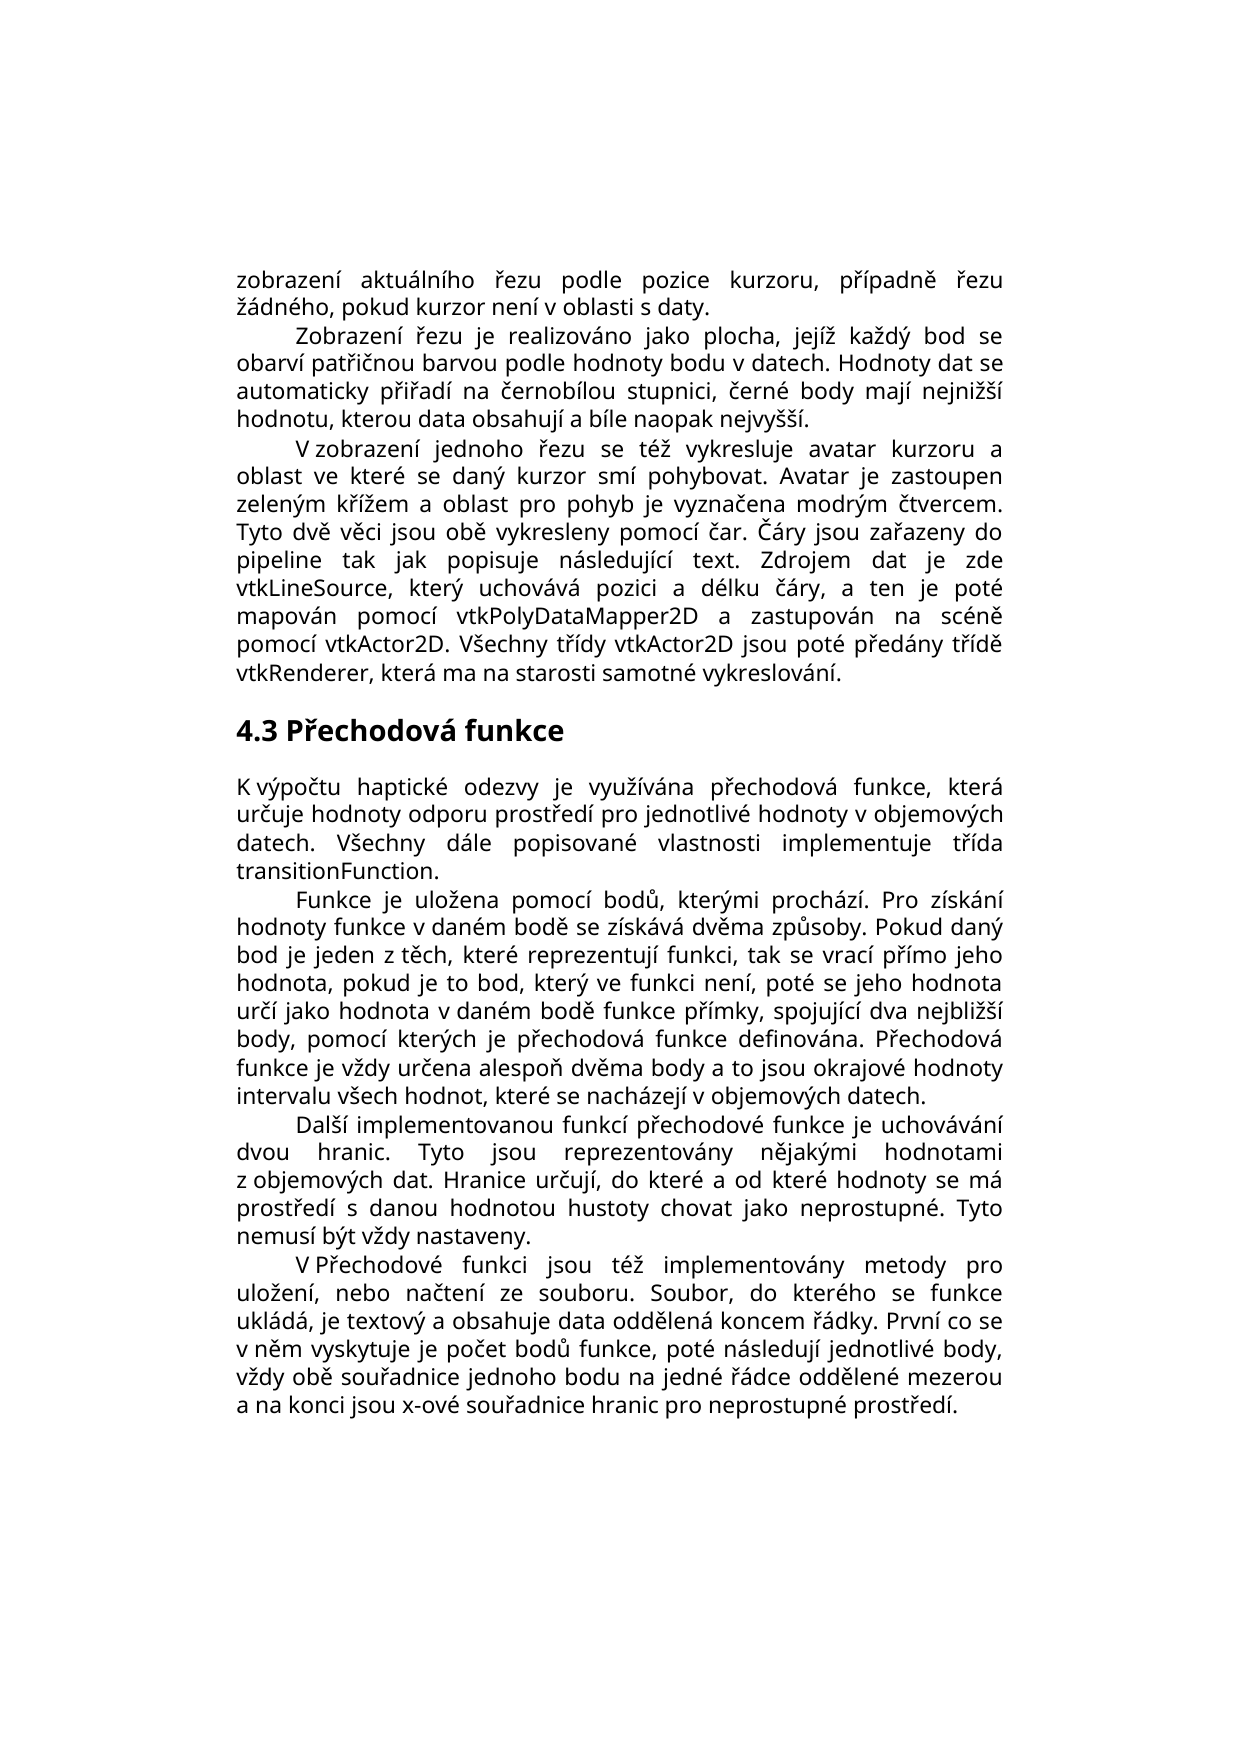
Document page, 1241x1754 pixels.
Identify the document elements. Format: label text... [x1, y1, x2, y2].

text V Přechodové funkci jsou též implementovány metody pro uložení, nebo načtení ze souboru. Soubor, do kterého se funkce ukládá, je textový a obsahuje data oddělená koncem řádky. První co se v něm vyskytuje je počet bodů funkce, poté následují jednotlivé body, vždy obě souřadnice jednoho bodu na jedné řádce oddělené mezerou a na konci jsou x-ové souřadnice hranic pro neprostupné prostředí. [236, 1251, 1004, 1420]
text Zobrazení řezu je realizováno jako plocha, jejíž každý bod se obarví patřičnou barvou podle hodnoty bodu v datech. Hodnoty dat se automaticky přiřadí na černobílou stupnici, černé body mají nejnižší hodnotu, kterou data obsahují a bíle naopak nejvyšší. [236, 322, 1004, 434]
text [236, 266, 1004, 322]
subtitle 4.3 Přechodová funkce [236, 713, 1004, 748]
text Další implementovanou funkcí přechodové funkce je uchovávání dvou hranic. Tyto jsou reprezentovány nějakými hodnotami z objemových dat. Hranice určují, do které a od které hodnoty se má prostředí s danou hodnotou hustoty chovat jako neprostupné. Tyto nemusí být vždy nastaveny. [236, 1111, 1004, 1251]
text Funkce je uložena pomocí bodů, kterými prochází. Pro získání hodnoty funkce v daném bodě se získává dvěma způsoby. Pokud daný bod je jeden z těch, které reprezentují funkci, tak se vrací přímo jeho hodnota, pokud je to bod, který ve funkci není, poté se jeho hodnota určí jako hodnota v daném bodě funkce přímky, spojující dva nejbližší body, pomocí kterých je přechodová funkce definována. Přechodová funkce je vždy určena alespoň dvěma body a to jsou okrajové hodnoty intervalu všech hodnot, které se nacházejí v objemových datech. [236, 886, 1004, 1111]
text V zobrazení jednoho řezu se též vykresluje avatar kurzoru a oblast ve které se daný kurzor smí pohybovat. Avatar je zastoupen zeleným křížem a oblast pro pohyb je vyznačena modrým čtvercem. Tyto dvě věci jsou obě vykresleny pomocí čar. Čáry jsou zařazeny do pipeline tak jak popisuje následující text. Zdrojem dat je zde vtkLineSource, který uchovává pozici a délku čáry, a ten je poté mapován pomocí vtkPolyDataMapper2D a zastupován na scéně pomocí vtkActor2D. Všechny třídy vtkActor2D jsou poté předány třídě vtkRenderer, která ma na starosti samotné vykreslování. [236, 434, 1004, 688]
text K výpočtu haptické odezvy je využívána přechodová funkce, která určuje hodnoty odporu prostředí pro jednotlivé hodnoty v objemových datech. Všechny dále popisované vlastnosti implementuje třída transitionFunction. [236, 773, 1004, 886]
